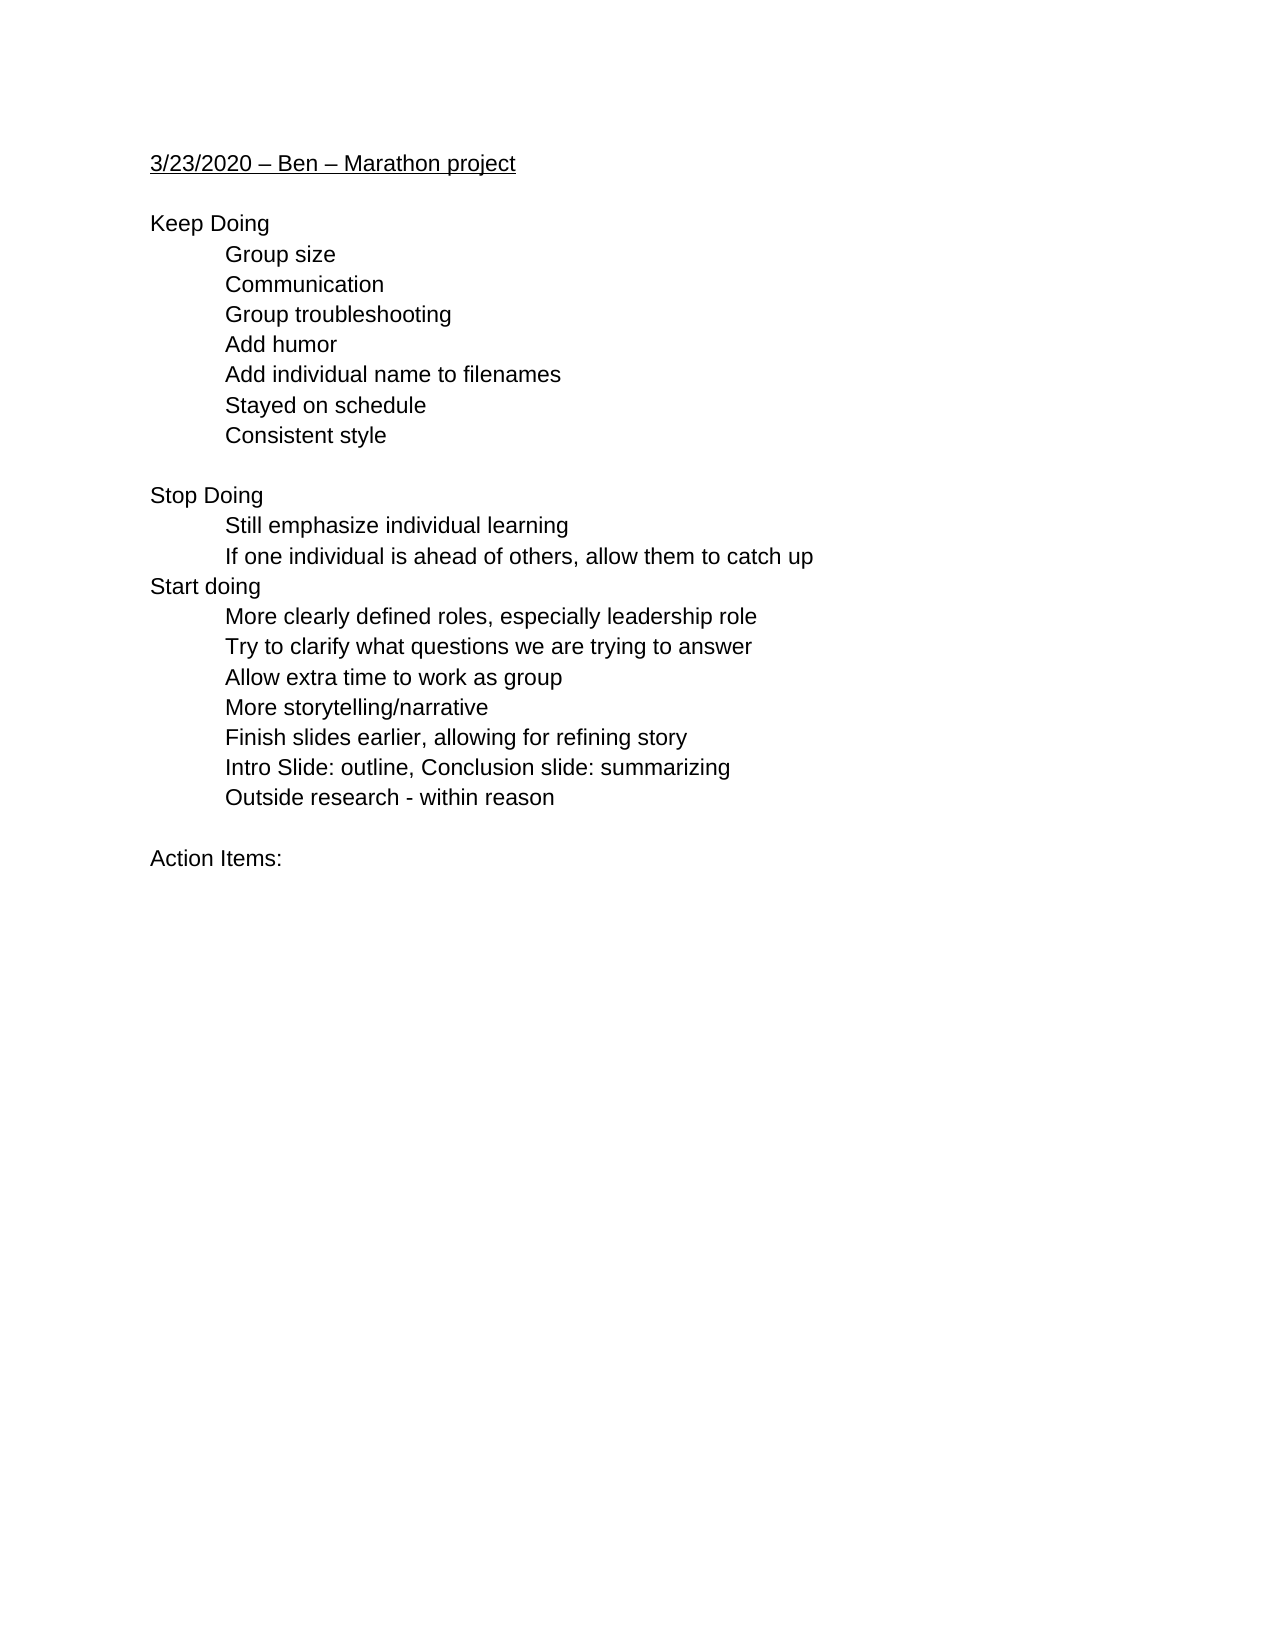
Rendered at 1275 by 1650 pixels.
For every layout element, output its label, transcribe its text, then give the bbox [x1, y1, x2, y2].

text Outside research - within reason [150, 784, 1125, 811]
text Stop Doing [150, 482, 1125, 509]
text 3/23/2020 – Ben – Marathon project [150, 150, 1125, 176]
text Consistent style [150, 422, 1125, 448]
text Start doing [150, 573, 1125, 599]
text If one individual is ahead of others, allow them to catch up [150, 543, 1125, 569]
text Action Items: [150, 845, 1125, 871]
text Communication [150, 271, 1125, 297]
text Add individual name to filenames [150, 361, 1125, 388]
text Keep Doing [150, 210, 1125, 237]
text More storytelling/narrative [150, 694, 1125, 720]
text Group troubleshooting [150, 301, 1125, 327]
text Allow extra time to work as group [150, 663, 1125, 690]
text Stayed on schedule [150, 392, 1125, 418]
text Try to clarify what questions we are trying to answer [150, 633, 1125, 660]
text Finish slides earlier, allowing for refining story [150, 724, 1125, 750]
text More clearly defined roles, especially leadership role [150, 603, 1125, 629]
text Intro Slide: outline, Conclusion slide: summarizing [150, 754, 1125, 781]
text Still emphasize individual learning [150, 512, 1125, 539]
text Group size [150, 241, 1125, 267]
text Add humor [150, 331, 1125, 358]
